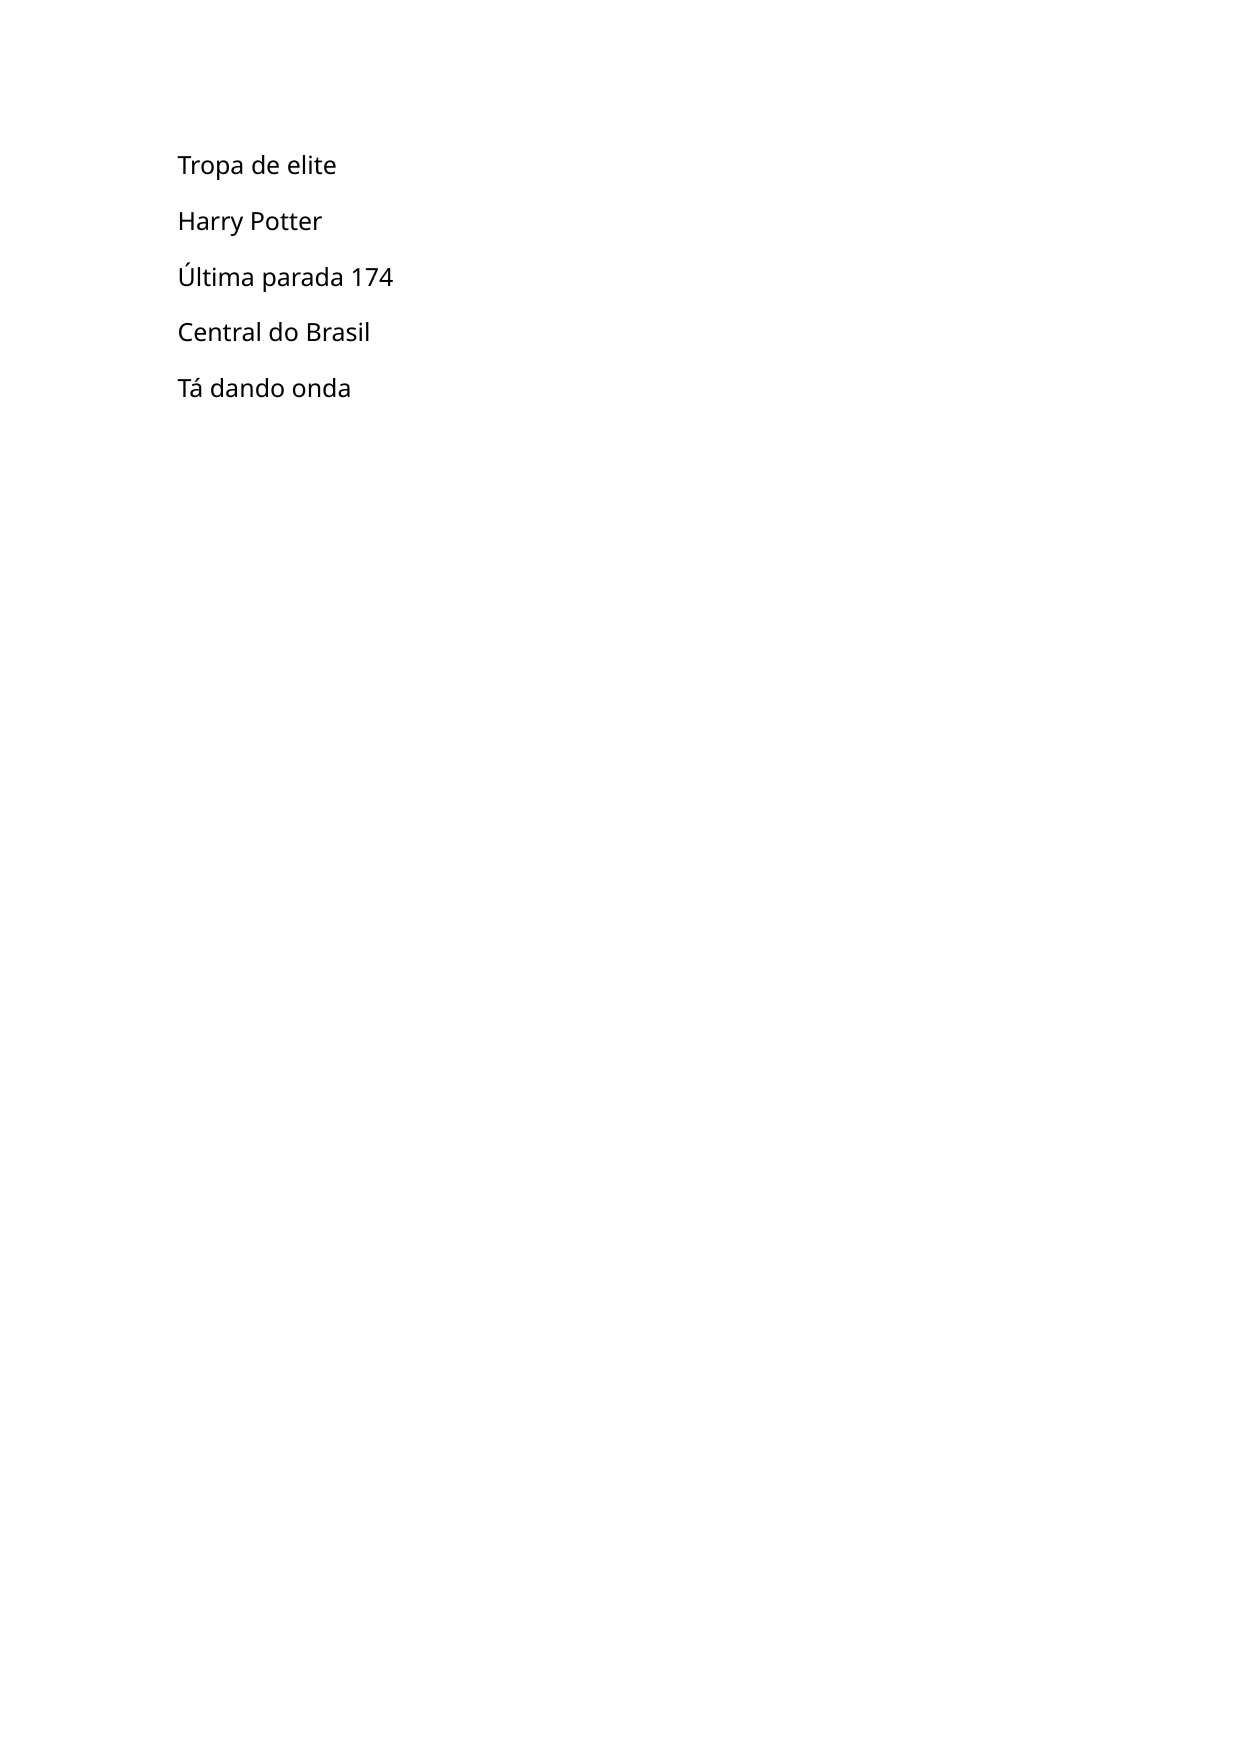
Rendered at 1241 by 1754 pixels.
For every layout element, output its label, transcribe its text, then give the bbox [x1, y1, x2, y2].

text Tropa de elite [177, 148, 1063, 182]
text Última parada 174 [177, 259, 1063, 293]
text Tá dando onda [177, 371, 1063, 405]
text Harry Potter [177, 203, 1063, 237]
text Central do Brasil [177, 315, 1063, 349]
